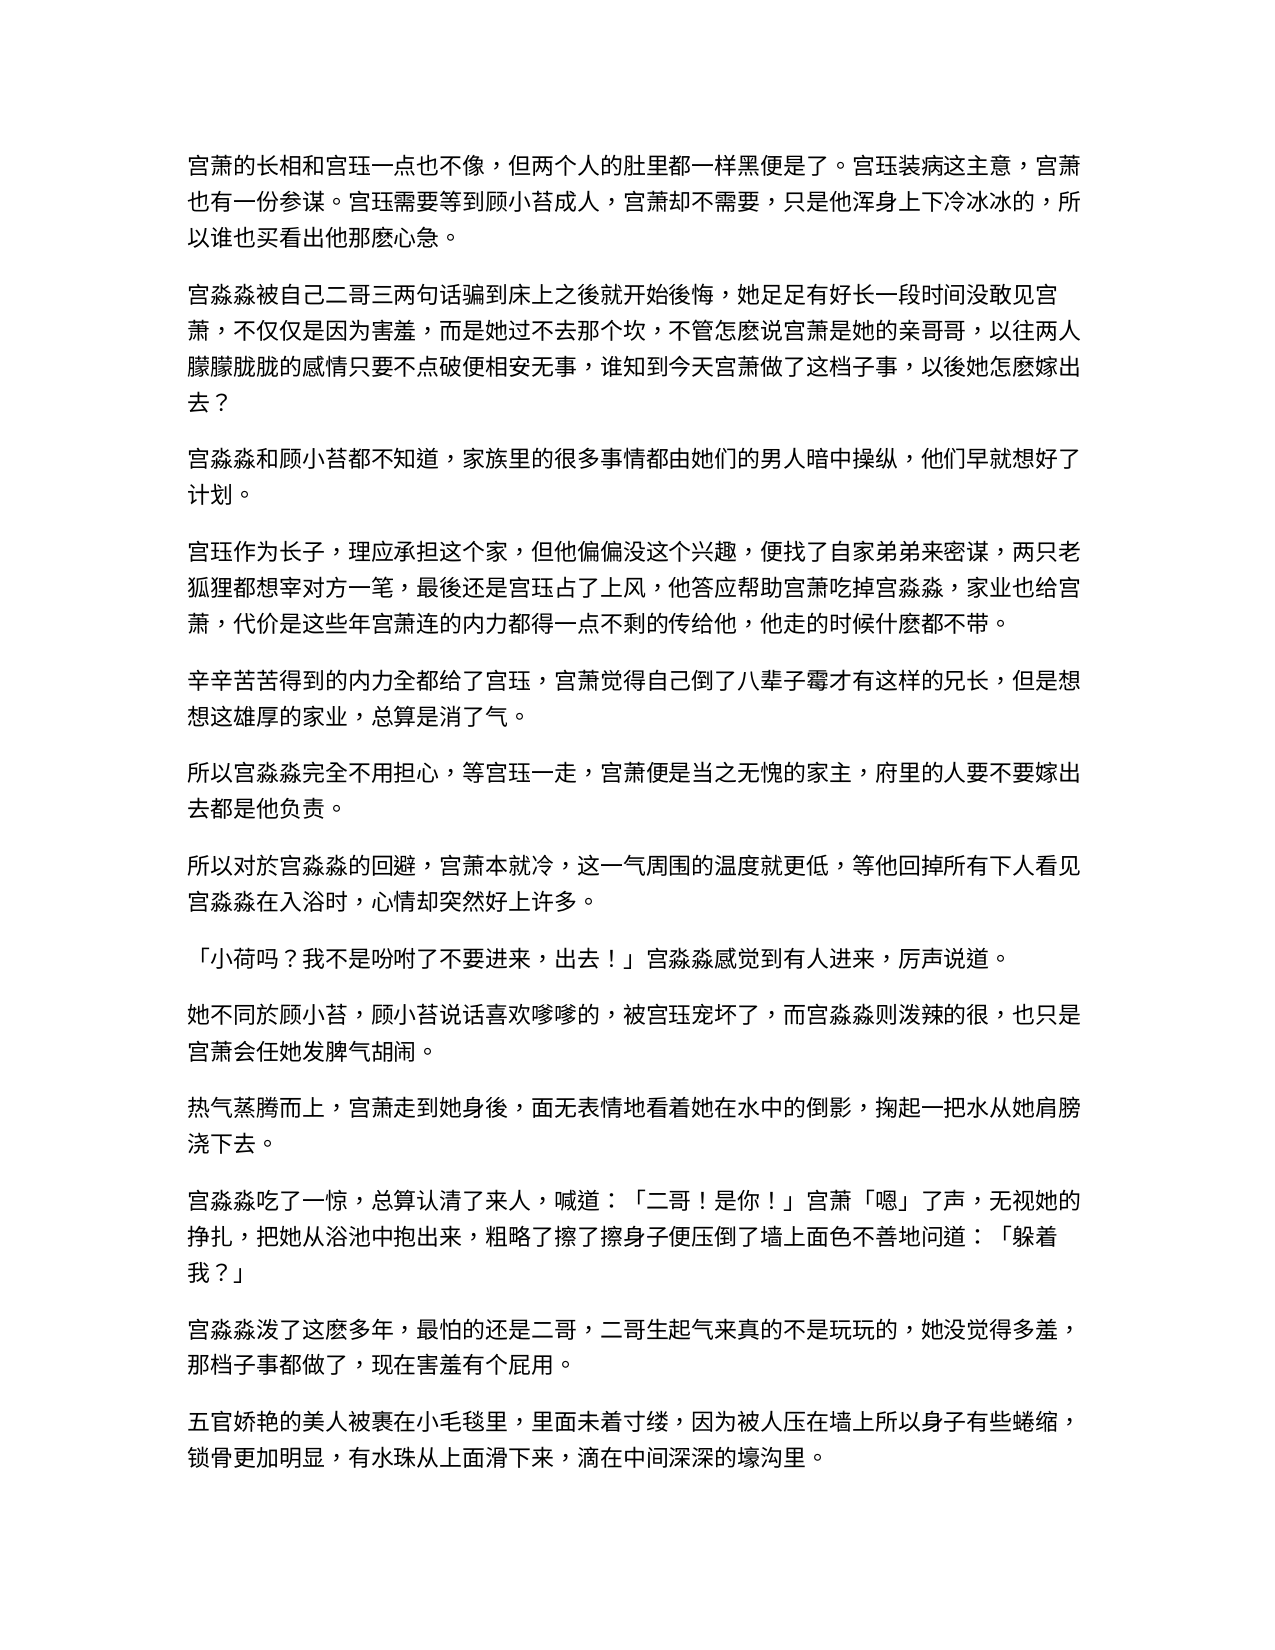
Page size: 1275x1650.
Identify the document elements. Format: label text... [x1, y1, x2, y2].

text 她不同於顾小苔，顾小苔说话喜欢嗲嗲的，被宫珏宠坏了，而宫淼淼则泼辣的很，也只是宫萧会任她发脾气胡闹。 [187, 999, 1087, 1067]
text 宫淼淼泼了这麽多年，最怕的还是二哥，二哥生起气来真的不是玩玩的，她没觉得多羞，那档子事都做了，现在害羞有个屁用。 [187, 1313, 1087, 1381]
text 热气蒸腾而上，宫萧走到她身後，面无表情地看着她在水中的倒影，掬起一把水从她肩膀浇下去。 [187, 1092, 1087, 1159]
text 宫萧的长相和宫珏一点也不像，但两个人的肚里都一样黑便是了。宫珏装病这主意，宫萧也有一份参谋。宫珏需要等到顾小苔成人，宫萧却不需要，只是他浑身上下冷冰冰的，所以谁也买看出他那麽心急。 [187, 150, 1087, 253]
text 宫珏作为长子，理应承担这个家，但他偏偏没这个兴趣，便找了自家弟弟来密谋，两只老狐狸都想宰对方一笔，最後还是宫珏占了上风，他答应帮助宫萧吃掉宫淼淼，家业也给宫萧，代价是这些年宫萧连的内力都得一点不剩的传给他，他走的时候什麽都不带。 [187, 536, 1087, 639]
text 所以宫淼淼完全不用担心，等宫珏一走，宫萧便是当之无愧的家主，府里的人要不要嫁出去都是他负责。 [187, 757, 1087, 824]
text 辛辛苦苦得到的内力全都给了宫珏，宫萧觉得自己倒了八辈子霉才有这样的兄长，但是想想这雄厚的家业，总算是消了气。 [187, 664, 1087, 732]
text 五官娇艳的美人被裹在小毛毯里，里面未着寸缕，因为被人压在墙上所以身子有些蜷缩，锁骨更加明显，有水珠从上面滑下来，滴在中间深深的壕沟里。 [187, 1406, 1087, 1473]
text 宫淼淼被自己二哥三两句话骗到床上之後就开始後悔，她足足有好长一段时间没敢见宫萧，不仅仅是因为害羞，而是她过不去那个坎，不管怎麽说宫萧是她的亲哥哥，以往两人朦朦胧胧的感情只要不点破便相安无事，谁知到今天宫萧做了这档子事，以後她怎麽嫁出去？ [187, 279, 1087, 418]
text 宫淼淼和顾小苔都不知道，家族里的很多事情都由她们的男人暗中操纵，他们早就想好了计划。 [187, 443, 1087, 510]
text 所以对於宫淼淼的回避，宫萧本就冷，这一气周围的温度就更低，等他回掉所有下人看见宫淼淼在入浴时，心情却突然好上许多。 [187, 850, 1087, 917]
text 宫淼淼吃了一惊，总算认清了来人，喊道：「二哥！是你！」宫萧「嗯」了声，无视她的挣扎，把她从浴池中抱出来，粗略了擦了擦身子便压倒了墙上面色不善地问道：「躲着我？」 [187, 1185, 1087, 1288]
text 「小荷吗？我不是吩咐了不要进来，出去！」宫淼淼感觉到有人进来，厉声说道。 [187, 943, 1087, 974]
